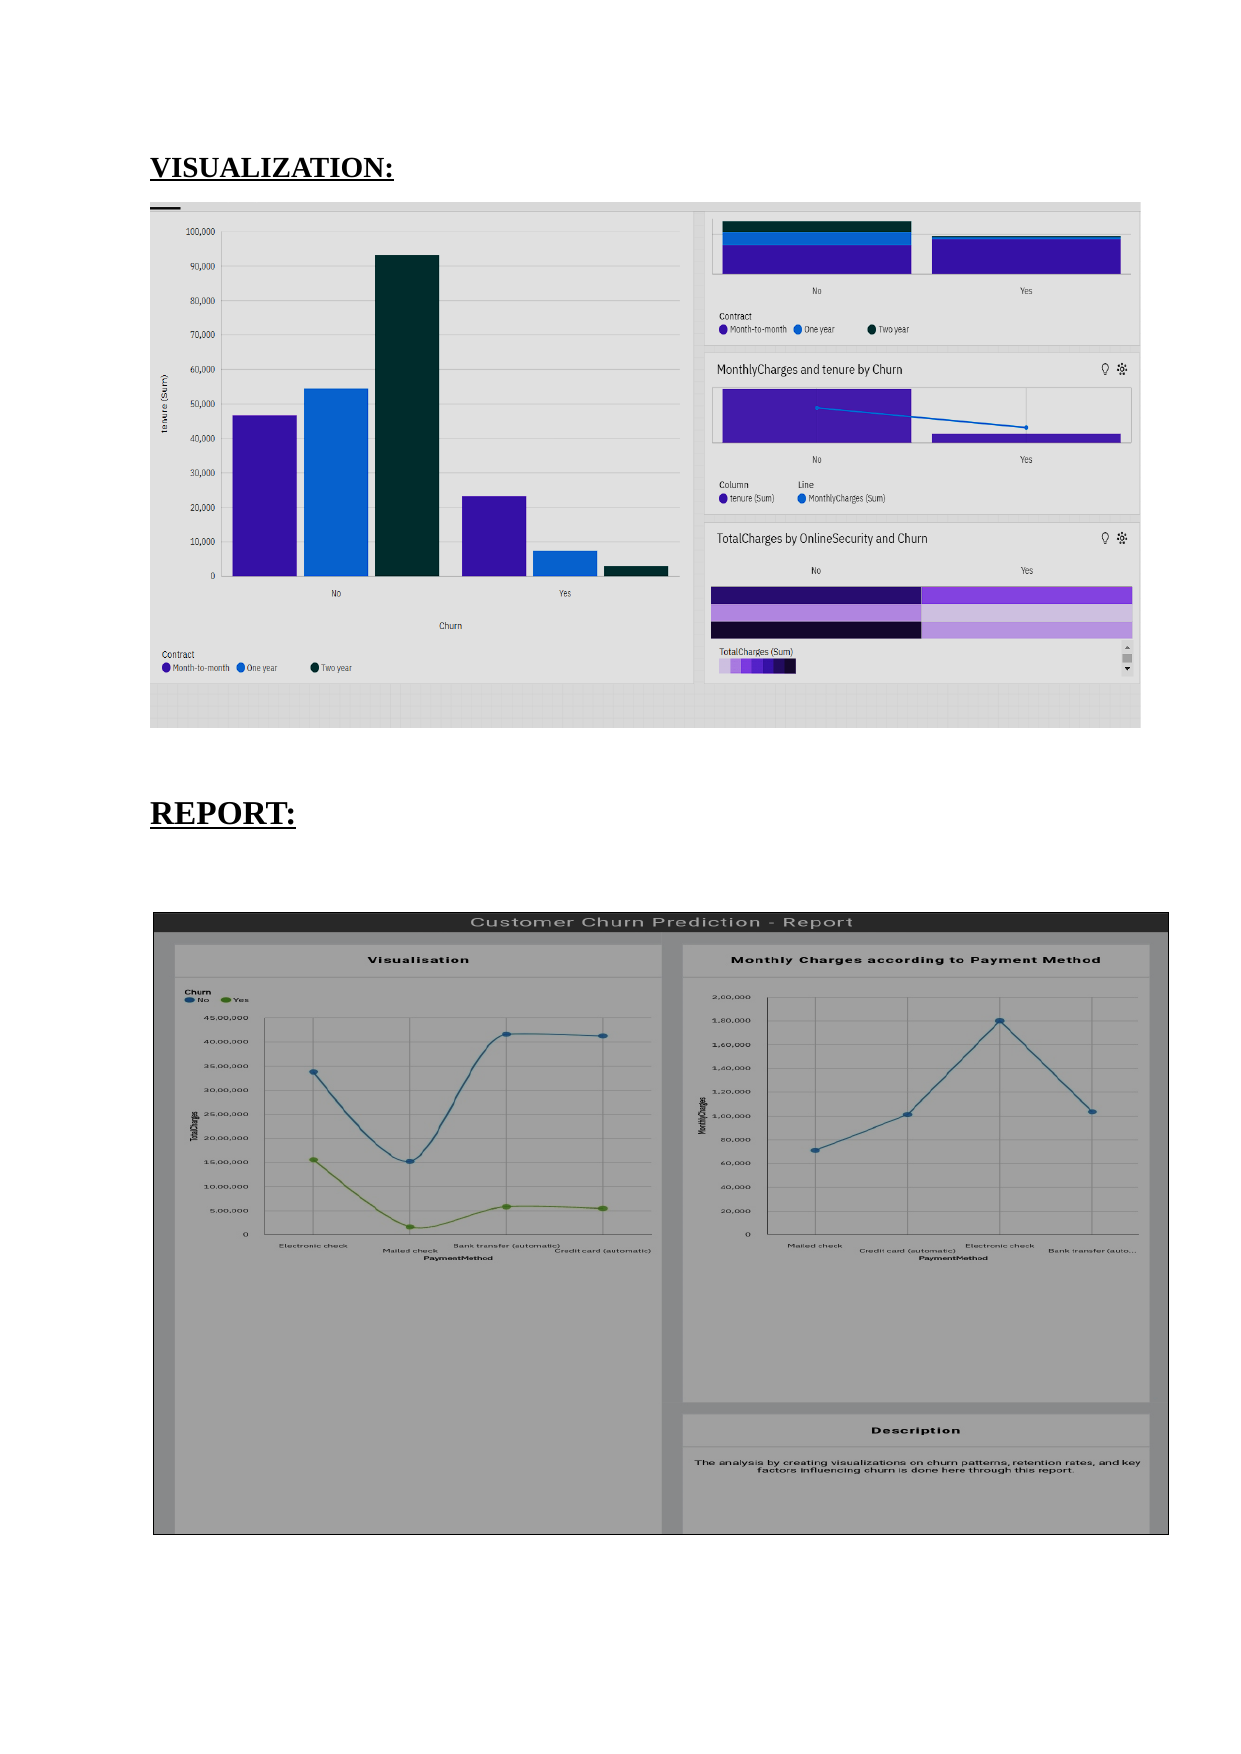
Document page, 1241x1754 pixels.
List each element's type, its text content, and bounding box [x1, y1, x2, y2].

text VISUALIZATION: [150, 150, 1090, 183]
picture [150, 202, 1141, 728]
picture [154, 913, 1168, 1534]
text REPORT: [150, 794, 1090, 832]
